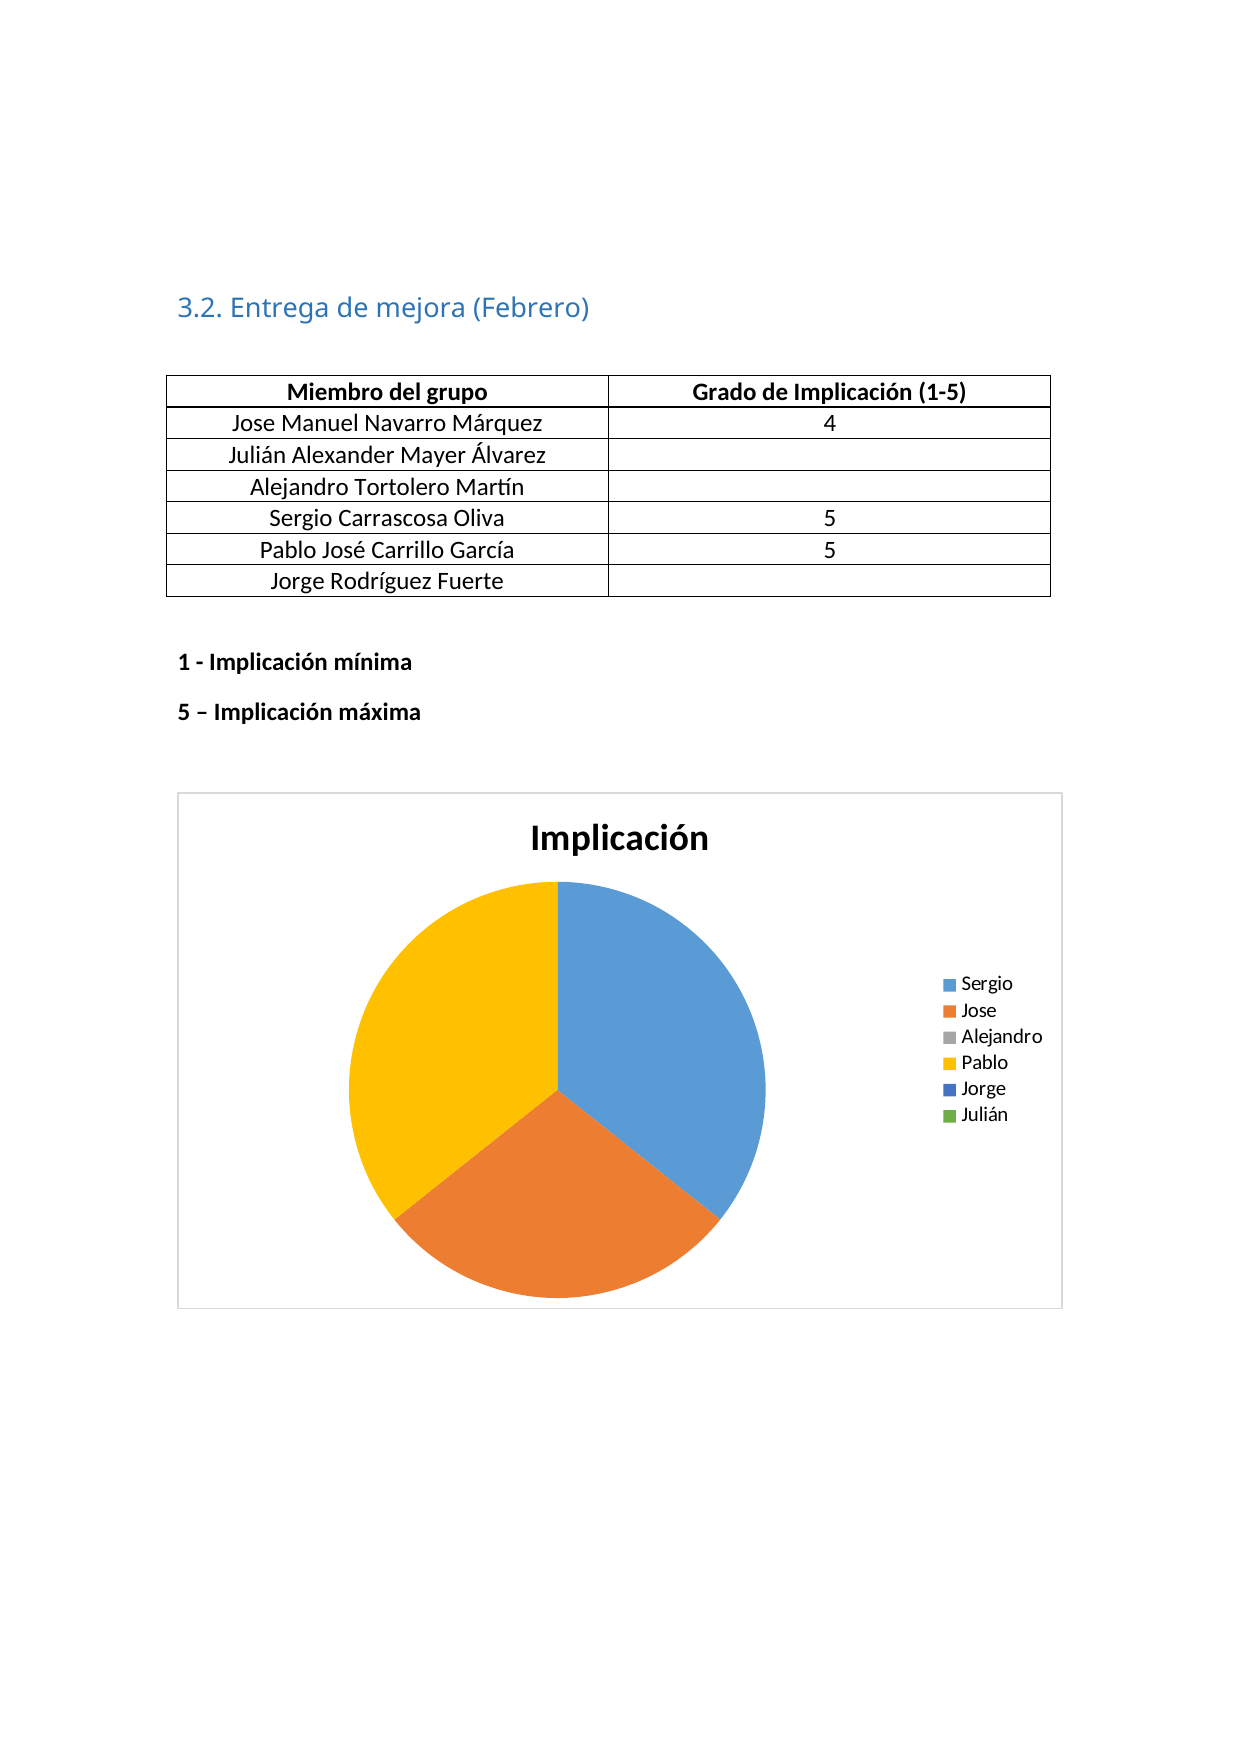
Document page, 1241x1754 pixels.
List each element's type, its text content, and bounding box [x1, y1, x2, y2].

text 5 – Implicación máxima [177, 696, 1063, 727]
table_cell Alejandro Tortolero Martín [167, 471, 608, 501]
table_header Miembro del grupo [167, 376, 608, 406]
table_cell Jorge Rodríguez Fuerte [167, 565, 608, 596]
table_cell Julián Alexander Mayer Álvarez [167, 439, 608, 469]
table_header Grado de Implicación (1-5) [609, 376, 1050, 406]
table_cell 5 [609, 534, 1050, 564]
text 1 - Implicación mínima [177, 646, 1063, 677]
table_cell [609, 471, 1050, 501]
table_cell [609, 565, 1050, 596]
table_cell 4 [609, 408, 1050, 438]
table_cell Sergio Carrascosa Oliva [167, 502, 608, 533]
table_cell Jose Manuel Navarro Márquez [167, 408, 608, 438]
table_cell Pablo José Carrillo García [167, 534, 608, 564]
table_cell 5 [609, 502, 1050, 533]
table_cell [609, 439, 1050, 469]
subtitle 3.2. Entrega de mejora (Febrero) [177, 288, 1063, 325]
